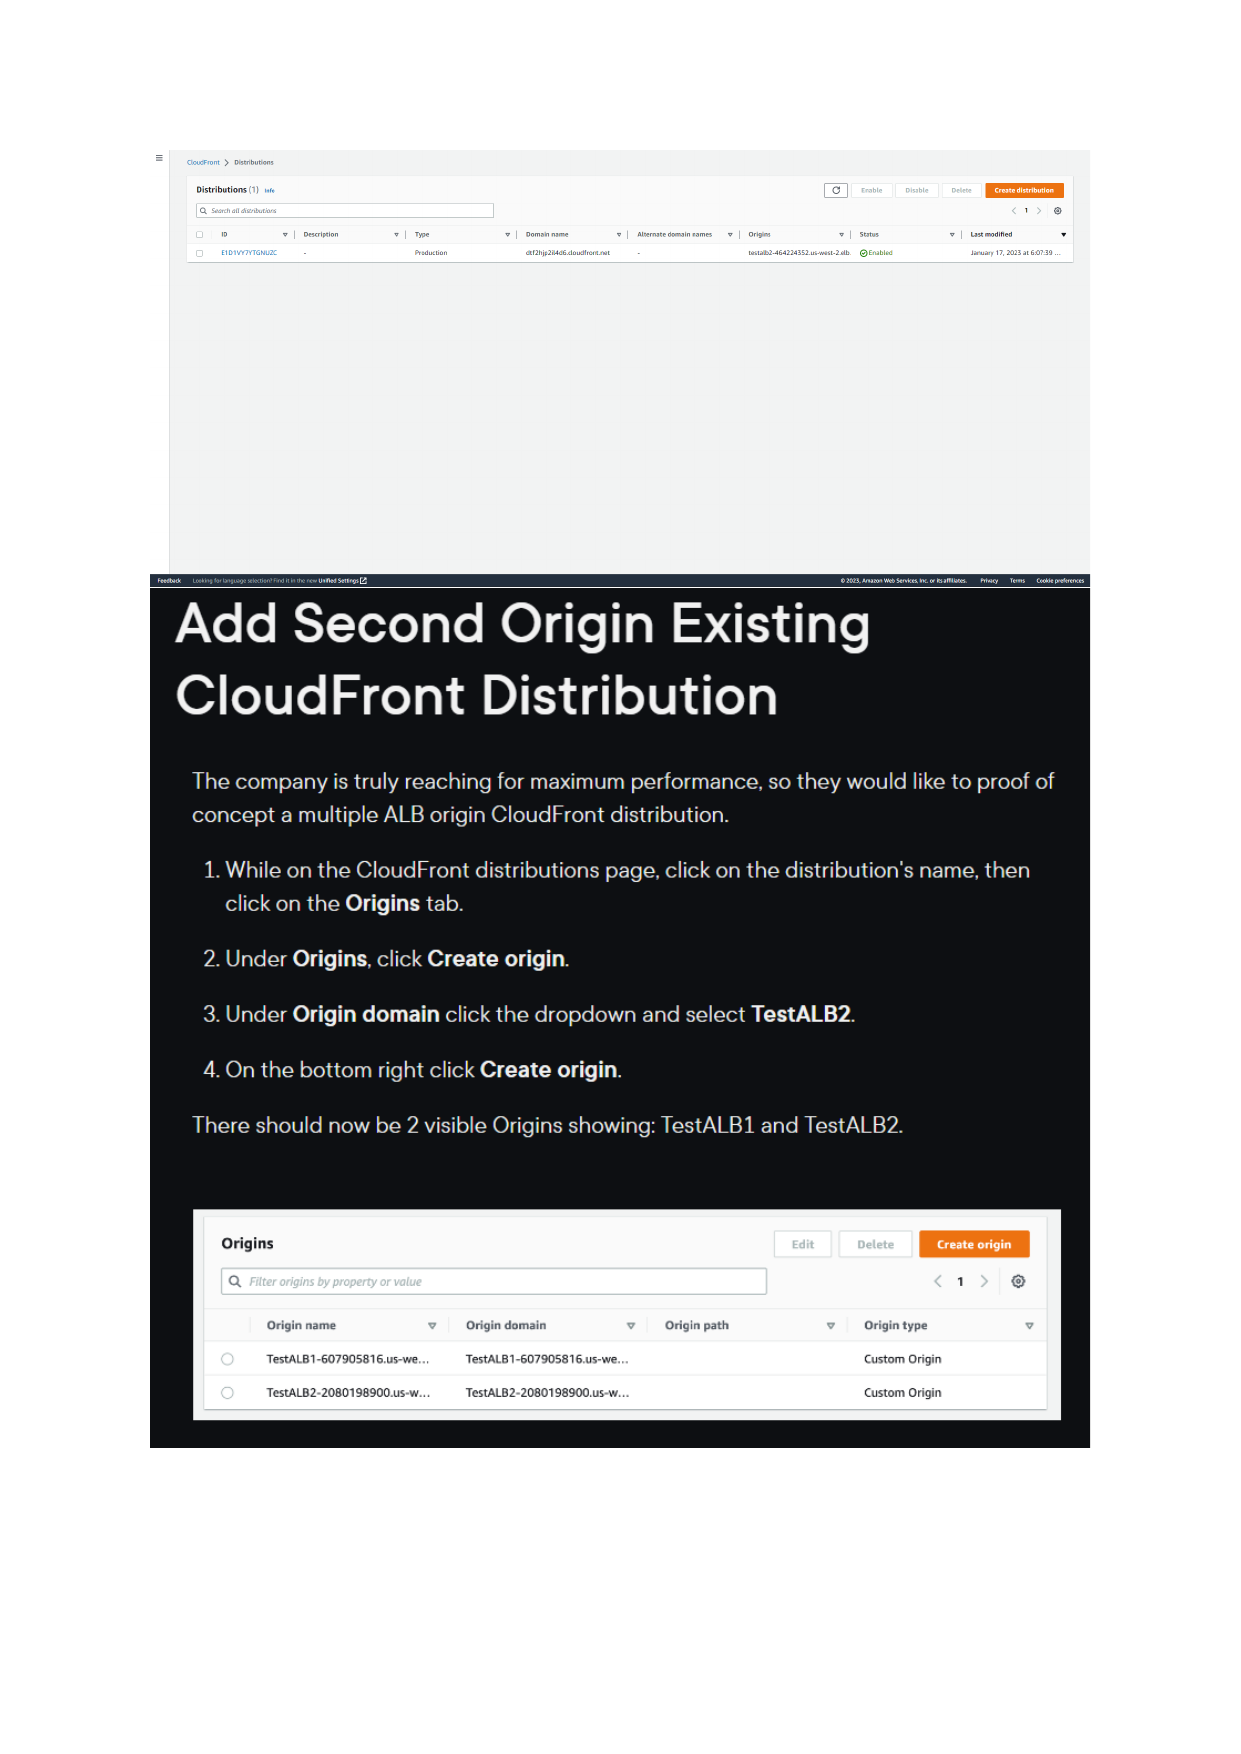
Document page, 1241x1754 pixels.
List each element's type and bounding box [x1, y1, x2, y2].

picture [150, 588, 1091, 1448]
picture [150, 150, 1091, 587]
